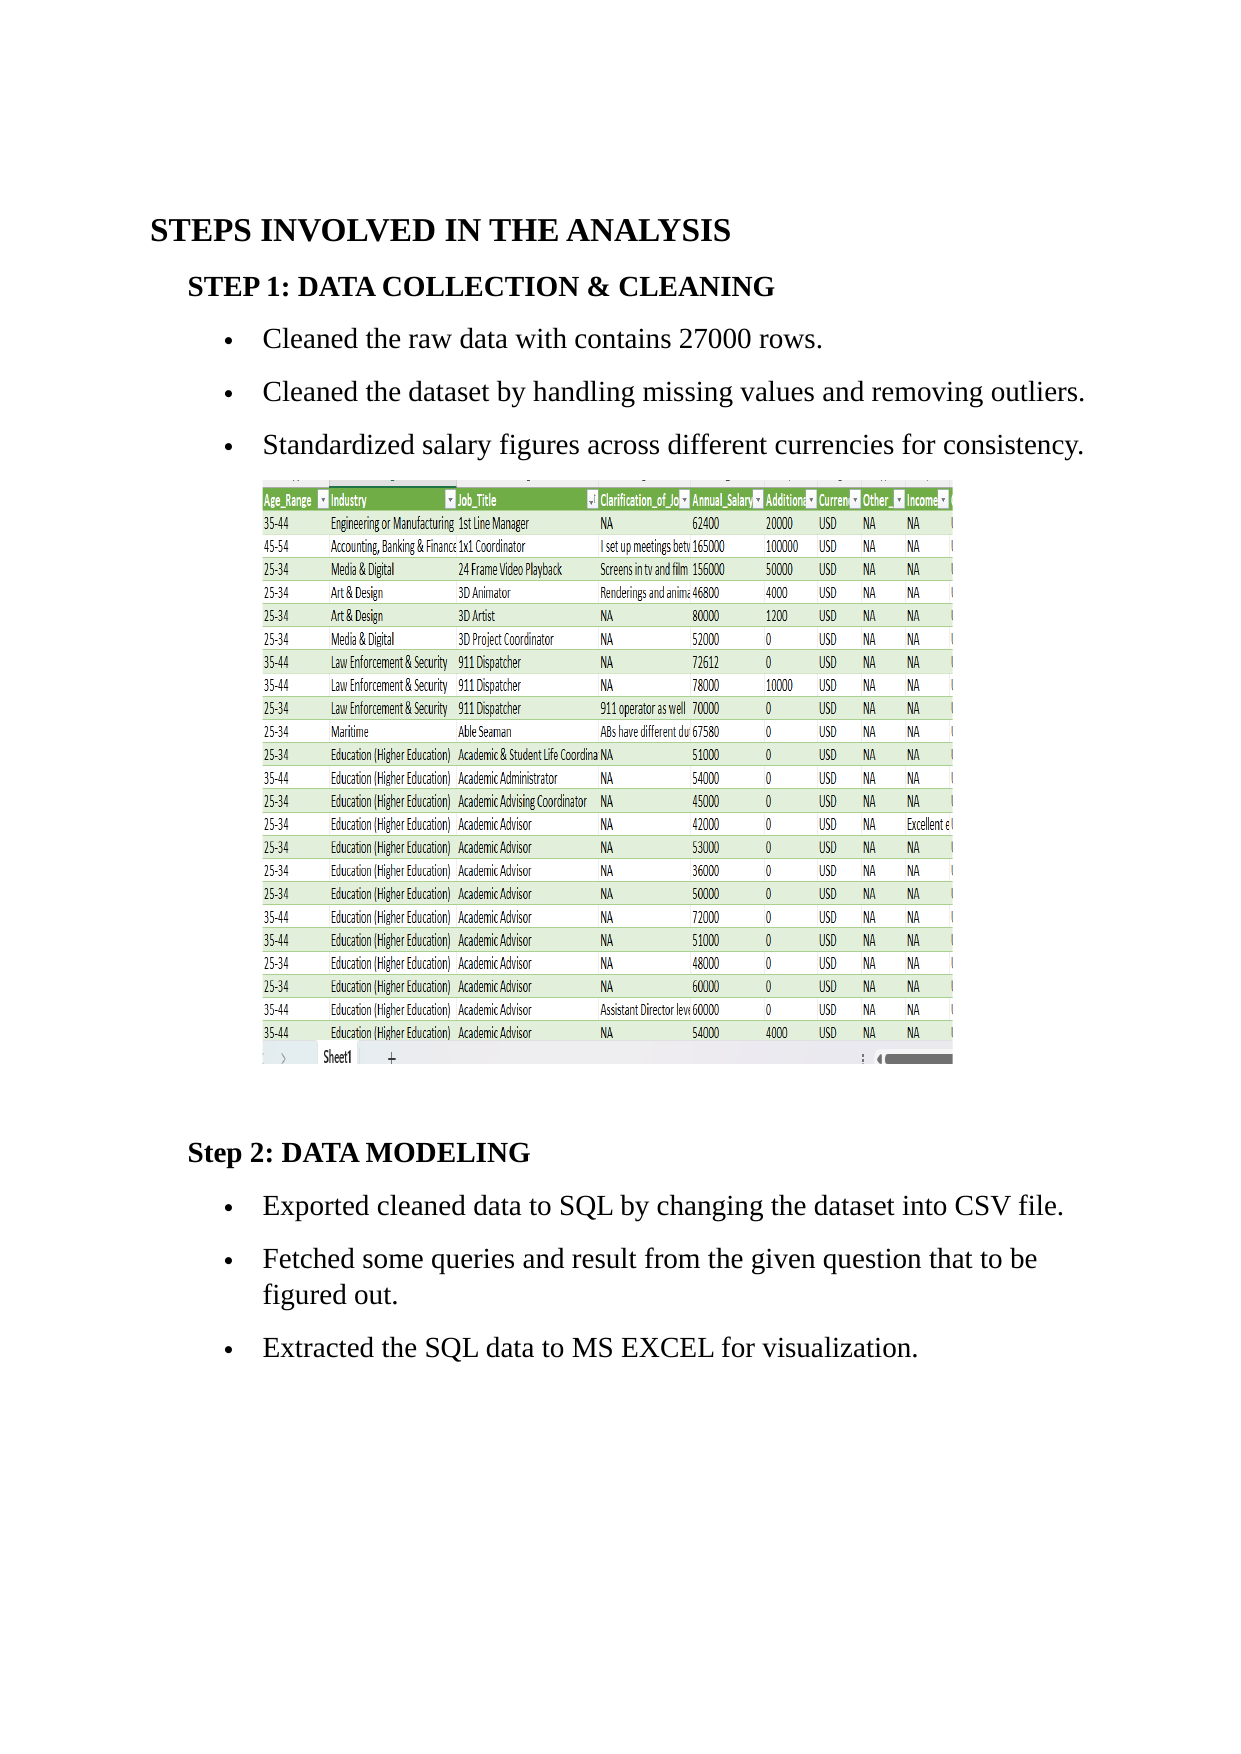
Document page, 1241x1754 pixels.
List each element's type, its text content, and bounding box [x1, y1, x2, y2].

list Cleaned the raw data with contains 27000 rows. [225, 321, 1090, 355]
text Step 2: DATA MODELING [150, 1135, 1090, 1169]
list Standardized salary figures across different currencies for consistency. [225, 427, 1090, 461]
text STEP 1: DATA COLLECTION & CLEANING [150, 269, 1090, 302]
list Exported cleaned data to SQL by changing the dataset into CSV file. [225, 1188, 1090, 1222]
text STEPS INVOLVED IN THE ANALYSIS [150, 211, 1090, 249]
list Fetched some queries and result from the given question that to be figured out. [225, 1241, 1090, 1311]
list Extracted the SQL data to MS EXCEL for visualization. [225, 1330, 1090, 1363]
list Cleaned the dataset by handling missing values and removing outliers. [225, 374, 1090, 408]
picture [262, 480, 953, 1064]
